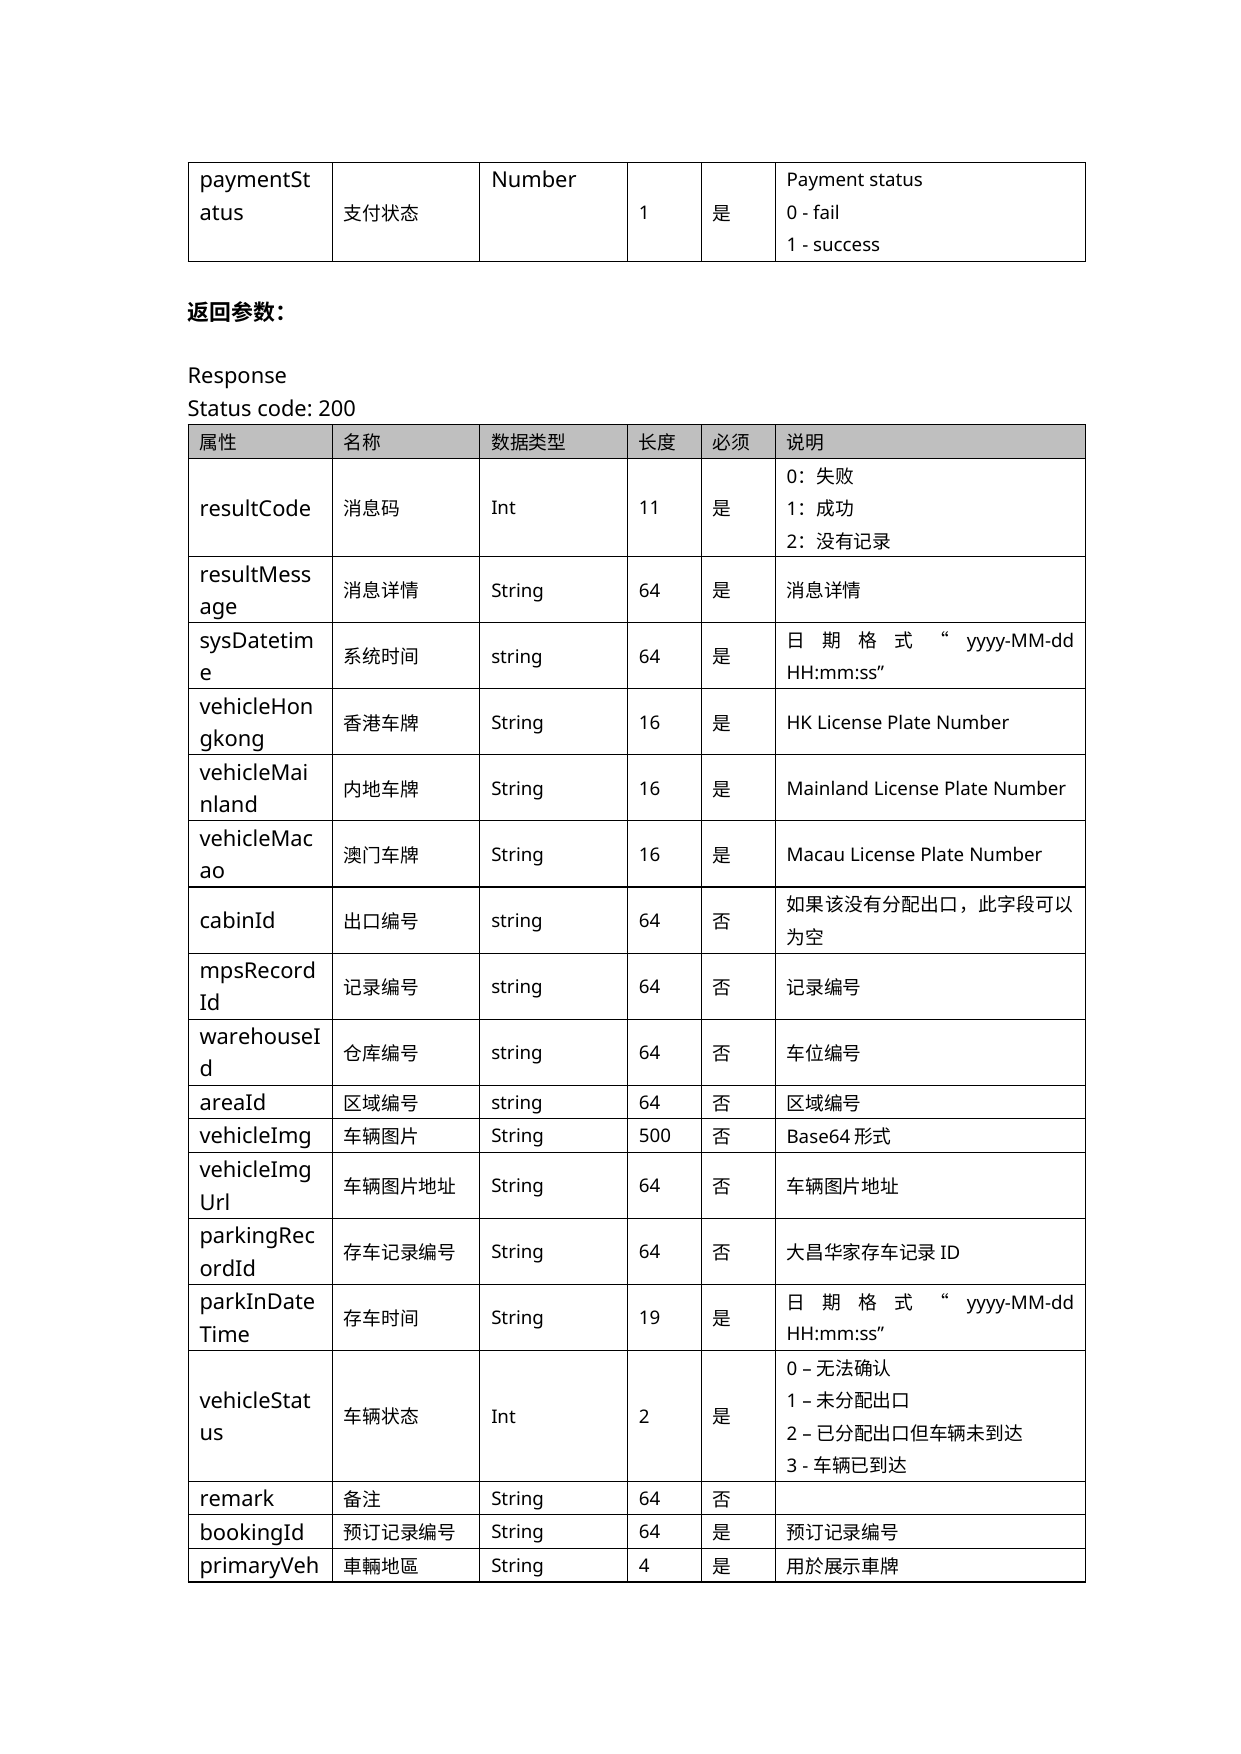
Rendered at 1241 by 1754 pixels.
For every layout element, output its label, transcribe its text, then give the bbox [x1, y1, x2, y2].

table_cell 16 [628, 755, 701, 820]
table_cell 19 [628, 1285, 701, 1350]
table_cell 64 [628, 1086, 701, 1118]
table_cell 1 [628, 163, 701, 261]
table_cell 仓库编号 [333, 1020, 479, 1084]
table_cell areaId [189, 1086, 332, 1118]
table_cell vehicleImgUrl [189, 1153, 332, 1218]
table_cell parkInDateTime [189, 1285, 332, 1350]
table_cell 车辆图片地址 [776, 1153, 1085, 1218]
table_cell Base64形式 [776, 1119, 1085, 1152]
table_cell vehicleStatus [189, 1351, 332, 1481]
table_cell 消息详情 [333, 557, 479, 622]
table_cell 系统时间 [333, 623, 479, 688]
table_cell 日期格式“yyyy-MM-dd HH:mm:ss” [776, 1285, 1085, 1350]
table_cell 0 – 无法确认 1 – 未分配出口 2 – 已分配出口但车辆未到达 3 - 车辆已到达 [776, 1351, 1085, 1481]
table_cell String [480, 689, 627, 754]
table_cell 64 [628, 1219, 701, 1284]
table_cell 香港车牌 [333, 689, 479, 754]
table_cell Int [480, 1351, 627, 1481]
table_cell Mainland License Plate Number [776, 755, 1085, 820]
table_cell 出口编号 [333, 888, 479, 952]
table_cell 支付状态 [333, 163, 479, 261]
table_cell 是 [702, 163, 775, 261]
table_cell String [480, 1153, 627, 1218]
table_cell 11 [628, 459, 701, 556]
table_cell 車輛地區 [333, 1549, 479, 1581]
table_cell Int [480, 459, 627, 556]
table_cell 是 [702, 557, 775, 622]
table_cell parkingRecordId [189, 1219, 332, 1284]
table_cell resultCode [189, 459, 332, 556]
table_cell string [480, 1020, 627, 1084]
table_cell String [480, 821, 627, 886]
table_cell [776, 1549, 1085, 1581]
table_cell 64 [628, 954, 701, 1018]
table_cell 是 [702, 1549, 775, 1581]
table_cell 是 [702, 689, 775, 754]
table_cell Macau License Plate Number [776, 821, 1085, 886]
table_cell 存车时间 [333, 1285, 479, 1350]
table_cell 64 [628, 1515, 701, 1548]
table_header 属性 [189, 425, 332, 458]
text 返回参数： [187, 294, 1053, 327]
table_cell 4 [628, 1549, 701, 1581]
table_cell 预订记录编号 [776, 1515, 1085, 1548]
table_cell cabinId [189, 888, 332, 952]
table_cell mpsRecordId [189, 954, 332, 1018]
table_header 数据类型 [480, 425, 627, 458]
table_cell string [480, 888, 627, 952]
table_cell vehicleMacao [189, 821, 332, 886]
table_cell 16 [628, 689, 701, 754]
table_header 名称 [333, 425, 479, 458]
table_cell Number [480, 163, 627, 261]
table_cell 是 [702, 755, 775, 820]
table_cell resultMessage [189, 557, 332, 622]
table_cell 内地车牌 [333, 755, 479, 820]
table_cell 澳门车牌 [333, 821, 479, 886]
table_cell vehicleHongkong [189, 689, 332, 754]
table_cell 64 [628, 1020, 701, 1084]
table_cell [776, 1482, 1085, 1514]
table_cell 记录编号 [333, 954, 479, 1018]
table_cell 否 [702, 1482, 775, 1514]
table_header 说明 [776, 425, 1085, 458]
table_cell 否 [702, 1020, 775, 1084]
table_cell 消息详情 [776, 557, 1085, 622]
table_cell 预订记录编号 [333, 1515, 479, 1548]
table_cell 是 [702, 459, 775, 556]
table_cell 车辆图片 [333, 1119, 479, 1152]
table_cell 备注 [333, 1482, 479, 1514]
table_header 长度 [628, 425, 701, 458]
table_cell 车辆状态 [333, 1351, 479, 1481]
table_cell 否 [702, 1153, 775, 1218]
table_cell 64 [628, 888, 701, 952]
table_cell 否 [702, 888, 775, 952]
table_cell String [480, 755, 627, 820]
table_cell 区域编号 [333, 1086, 479, 1118]
table_cell 如果该没有分配出口，此字段可以为空 [776, 888, 1085, 952]
table_cell 64 [628, 1153, 701, 1218]
table_cell 0：失败 1：成功 2：没有记录 [776, 459, 1085, 556]
table_cell bookingId [189, 1515, 332, 1548]
table_cell warehouseId [189, 1020, 332, 1084]
table_cell 否 [702, 1119, 775, 1152]
table_cell 日期格式“yyyy-MM-dd HH:mm:ss” [776, 623, 1085, 688]
table_cell 16 [628, 821, 701, 886]
table_cell String [480, 1285, 627, 1350]
table_header 必须 [702, 425, 775, 458]
table_cell HK License Plate Number [776, 689, 1085, 754]
table_cell 区域编号 [776, 1086, 1085, 1118]
table_cell 是 [702, 1351, 775, 1481]
table_cell remark [189, 1482, 332, 1514]
table_cell 64 [628, 1482, 701, 1514]
table_cell vehicleMainland [189, 755, 332, 820]
table_cell 64 [628, 623, 701, 688]
table_cell String [480, 1219, 627, 1284]
table_cell 车辆图片地址 [333, 1153, 479, 1218]
table_cell string [480, 623, 627, 688]
table_cell String [480, 1515, 627, 1548]
table_cell paymentStatus [189, 163, 332, 261]
table_cell string [480, 954, 627, 1018]
table_cell 记录编号 [776, 954, 1085, 1018]
table_cell 车位编号 [776, 1020, 1085, 1084]
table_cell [189, 1549, 332, 1581]
table_cell String [480, 1482, 627, 1514]
table_cell vehicleImg [189, 1119, 332, 1152]
table_cell String [480, 1549, 627, 1581]
table_cell string [480, 1086, 627, 1118]
table_cell 消息码 [333, 459, 479, 556]
table_cell Payment status 0 - fail 1 - success [776, 163, 1085, 261]
table_cell 大昌华家存车记录ID [776, 1219, 1085, 1284]
table_cell 500 [628, 1119, 701, 1152]
table_cell 是 [702, 1515, 775, 1548]
table_cell 否 [702, 954, 775, 1018]
text Response [187, 359, 1053, 392]
table_cell 64 [628, 557, 701, 622]
table_cell sysDatetime [189, 623, 332, 688]
table_cell 否 [702, 1219, 775, 1284]
table_cell String [480, 1119, 627, 1152]
table_cell String [480, 557, 627, 622]
table_cell 存车记录编号 [333, 1219, 479, 1284]
table_cell 是 [702, 1285, 775, 1350]
table_cell 是 [702, 623, 775, 688]
table_cell 2 [628, 1351, 701, 1481]
text Status code: 200 [187, 392, 1053, 424]
table_cell 否 [702, 1086, 775, 1118]
table_cell 是 [702, 821, 775, 886]
